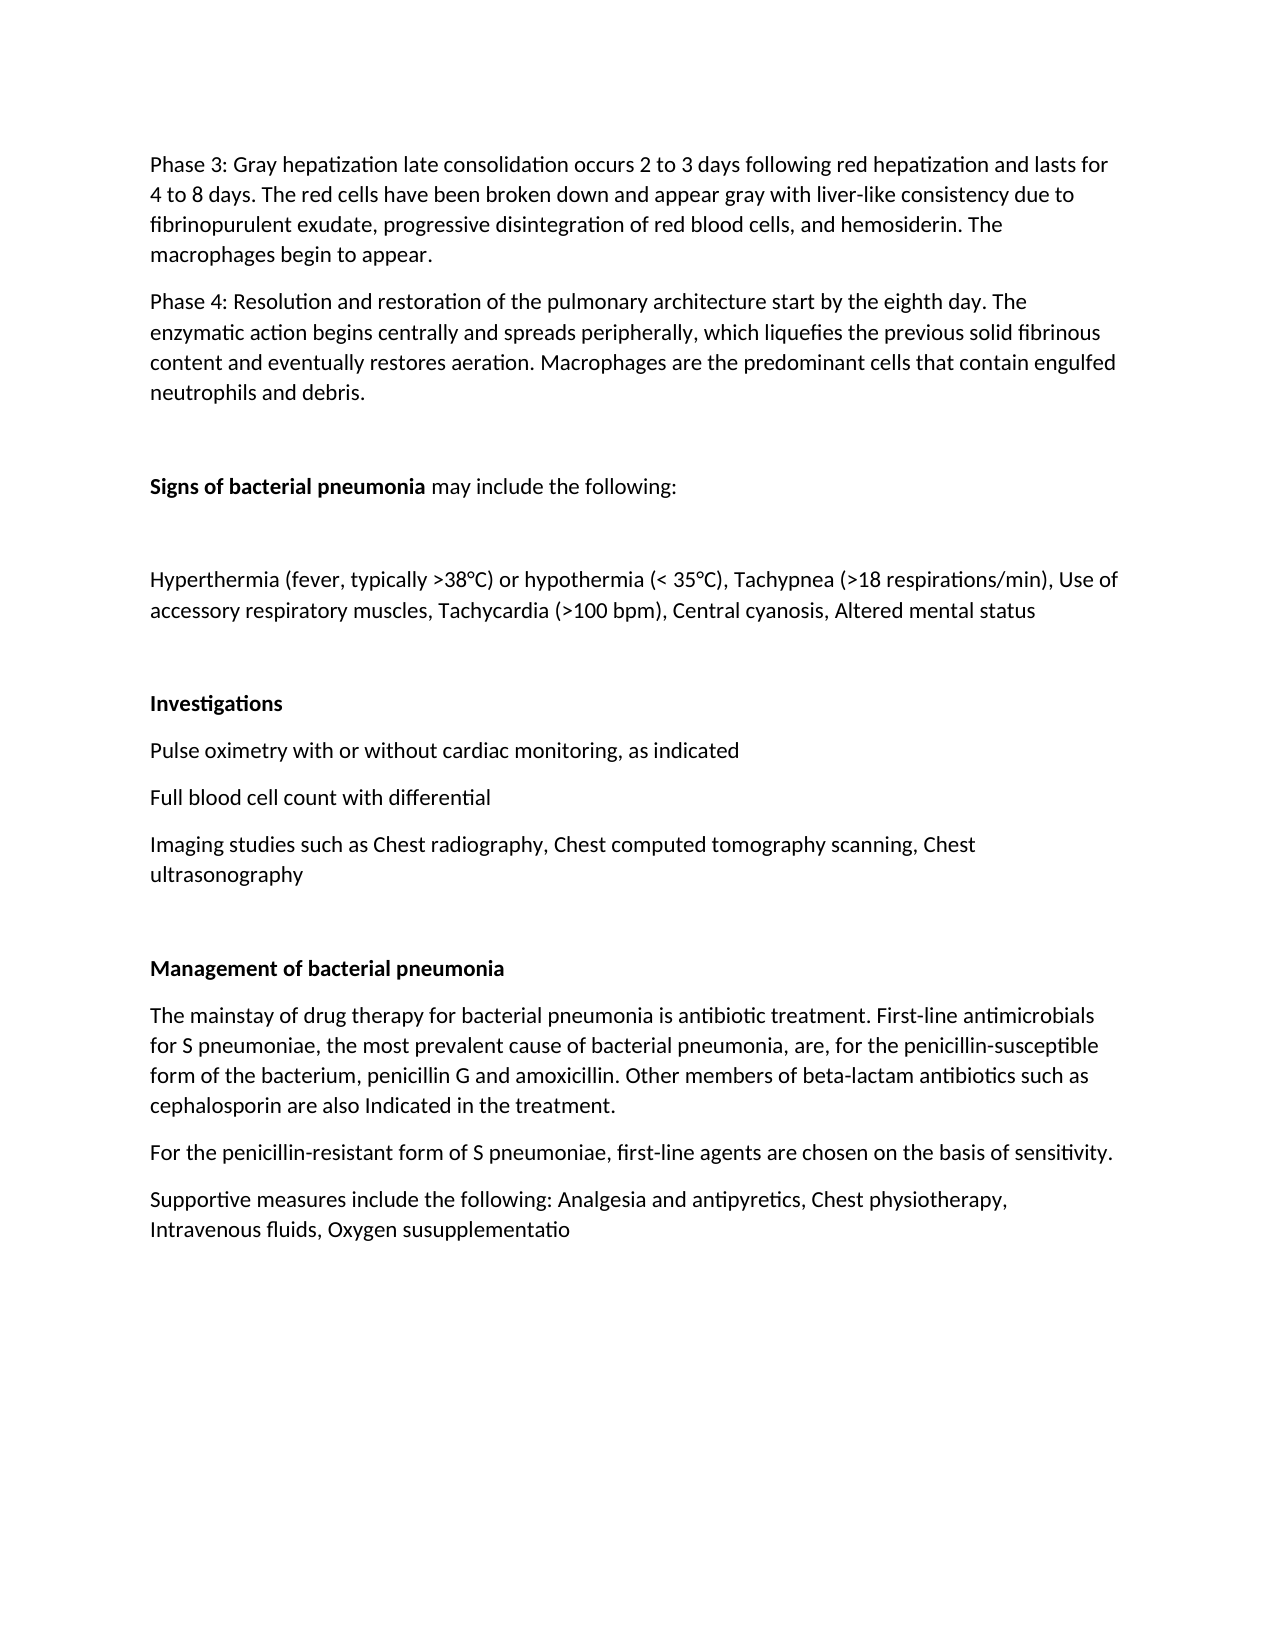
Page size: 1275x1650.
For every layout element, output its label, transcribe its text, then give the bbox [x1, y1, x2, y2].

text For the penicillin-resistant form of S pneumoniae, first-line agents are chosen on the basis of sensitivity. [150, 1138, 1125, 1167]
text Full blood cell count with differential [150, 783, 1125, 811]
text Signs of bacterial pneumonia may include the following: [150, 472, 1125, 500]
text Management of bacterial pneumonia [150, 954, 1125, 982]
text Investigations [150, 689, 1125, 718]
text Pulse oximetry with or without cardiac monitoring, as indicated [150, 736, 1125, 764]
text The mainstay of drug therapy for bacterial pneumonia is antibiotic treatment. First-line antimicrobials for S pneumoniae, the most prevalent cause of bacterial pneumonia, are, for the penicillin-susceptible form of the bacterium, penicillin G and amoxicillin. Other members of beta-lactam antibiotics such as cephalosporin are also Indicated in the treatment. [150, 1001, 1125, 1120]
text Supportive measures include the following: Analgesia and antipyretics, Chest physiotherapy, Intravenous fluids, Oxygen susupplementatio [150, 1185, 1125, 1244]
text Phase 3: Gray hepatization late consolidation occurs 2 to 3 days following red hepatization and lasts for 4 to 8 days. The red cells have been broken down and appear gray with liver-like consistency due to fibrinopurulent exudate, progressive disintegration of red blood cells, and hemosiderin. The macrophages begin to appear. [150, 150, 1125, 269]
text Imaging studies such as Chest radiography, Chest computed tomography scanning, Chest ultrasonography [150, 830, 1125, 888]
text Hyperthermia (fever, typically >38°C) or hypothermia (< 35°C), Tachypnea (>18 respirations/min), Use of accessory respiratory muscles, Tachycardia (>100 bpm), Central cyanosis, Altered mental status [150, 566, 1125, 624]
text Phase 4: Resolution and restoration of the pulmonary architecture start by the eighth day. The enzymatic action begins centrally and spreads peripherally, which liquefies the previous solid fibrinous content and eventually restores aeration. Macrophages are the predominant cells that contain engulfed neutrophils and debris. [150, 287, 1125, 406]
